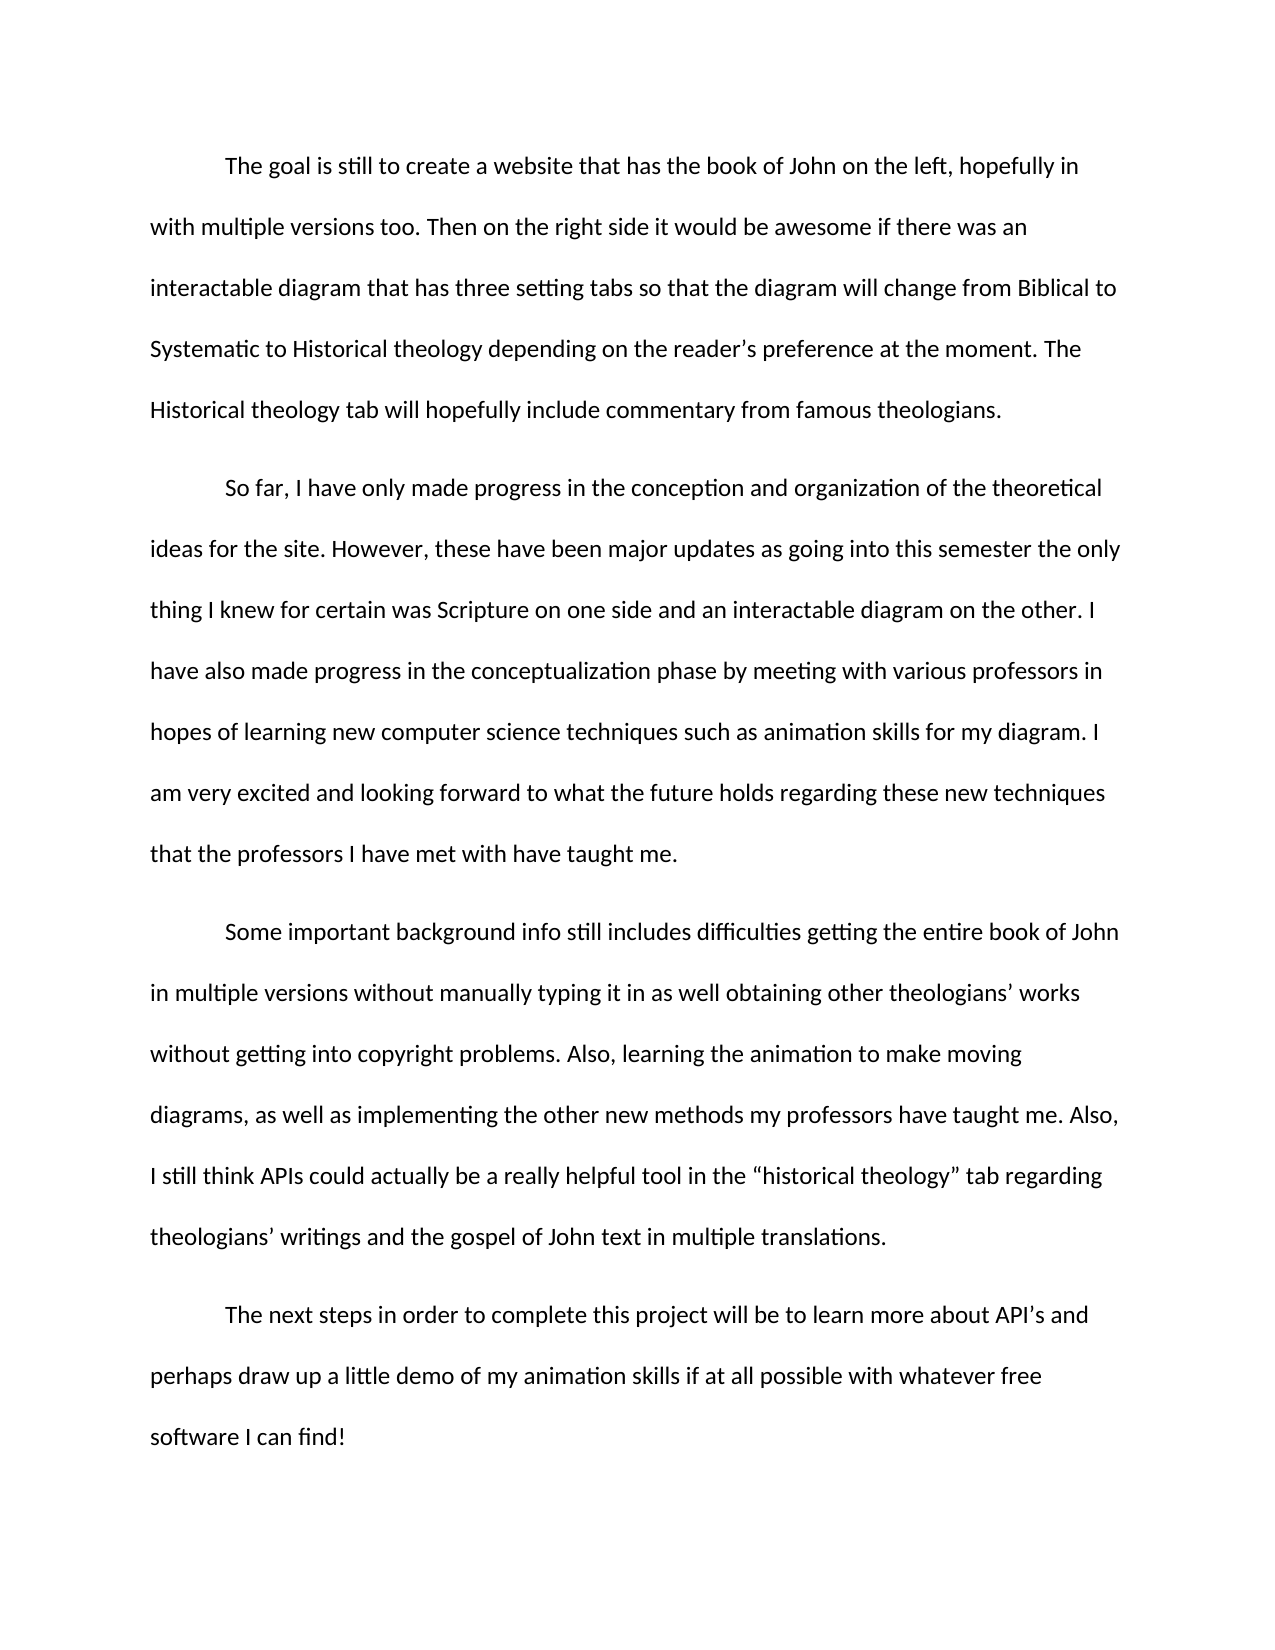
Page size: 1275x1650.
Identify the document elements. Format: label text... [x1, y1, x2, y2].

text So far, I have only made progress in the conception and organization of the theoretical ideas for the site. However, these have been major updates as going into this semester the only thing I knew for certain was Scripture on one side and an interactable diagram on the other. I have also made progress in the conceptualization phase by meeting with various professors in hopes of learning new computer science techniques such as animation skills for my diagram. I am very excited and looking forward to what the future holds regarding these new techniques that the professors I have met with have taught me. [150, 472, 1125, 869]
text The next steps in order to complete this project will be to learn more about API’s and perhaps draw up a little demo of my animation skills if at all possible with whatever free software I can find! [150, 1299, 1125, 1451]
text Some important background info still includes difficulties getting the entire book of John in multiple versions without manually typing it in as well obtaining other theologians’ works without getting into copyright problems. Also, learning the animation to make moving diagrams, as well as implementing the other new methods my professors have taught me. Also, I still think APIs could actually be a really helpful tool in the “historical theology” tab regarding theologians’ writings and the gospel of John text in multiple translations. [150, 916, 1125, 1252]
text The goal is still to create a website that has the book of John on the left, hopefully in with multiple versions too. Then on the right side it would be awesome if there was an interactable diagram that has three setting tabs so that the diagram will change from Biblical to Systematic to Historical theology depending on the reader’s preference at the moment. The Historical theology tab will hopefully include commentary from famous theologians. [150, 150, 1125, 425]
